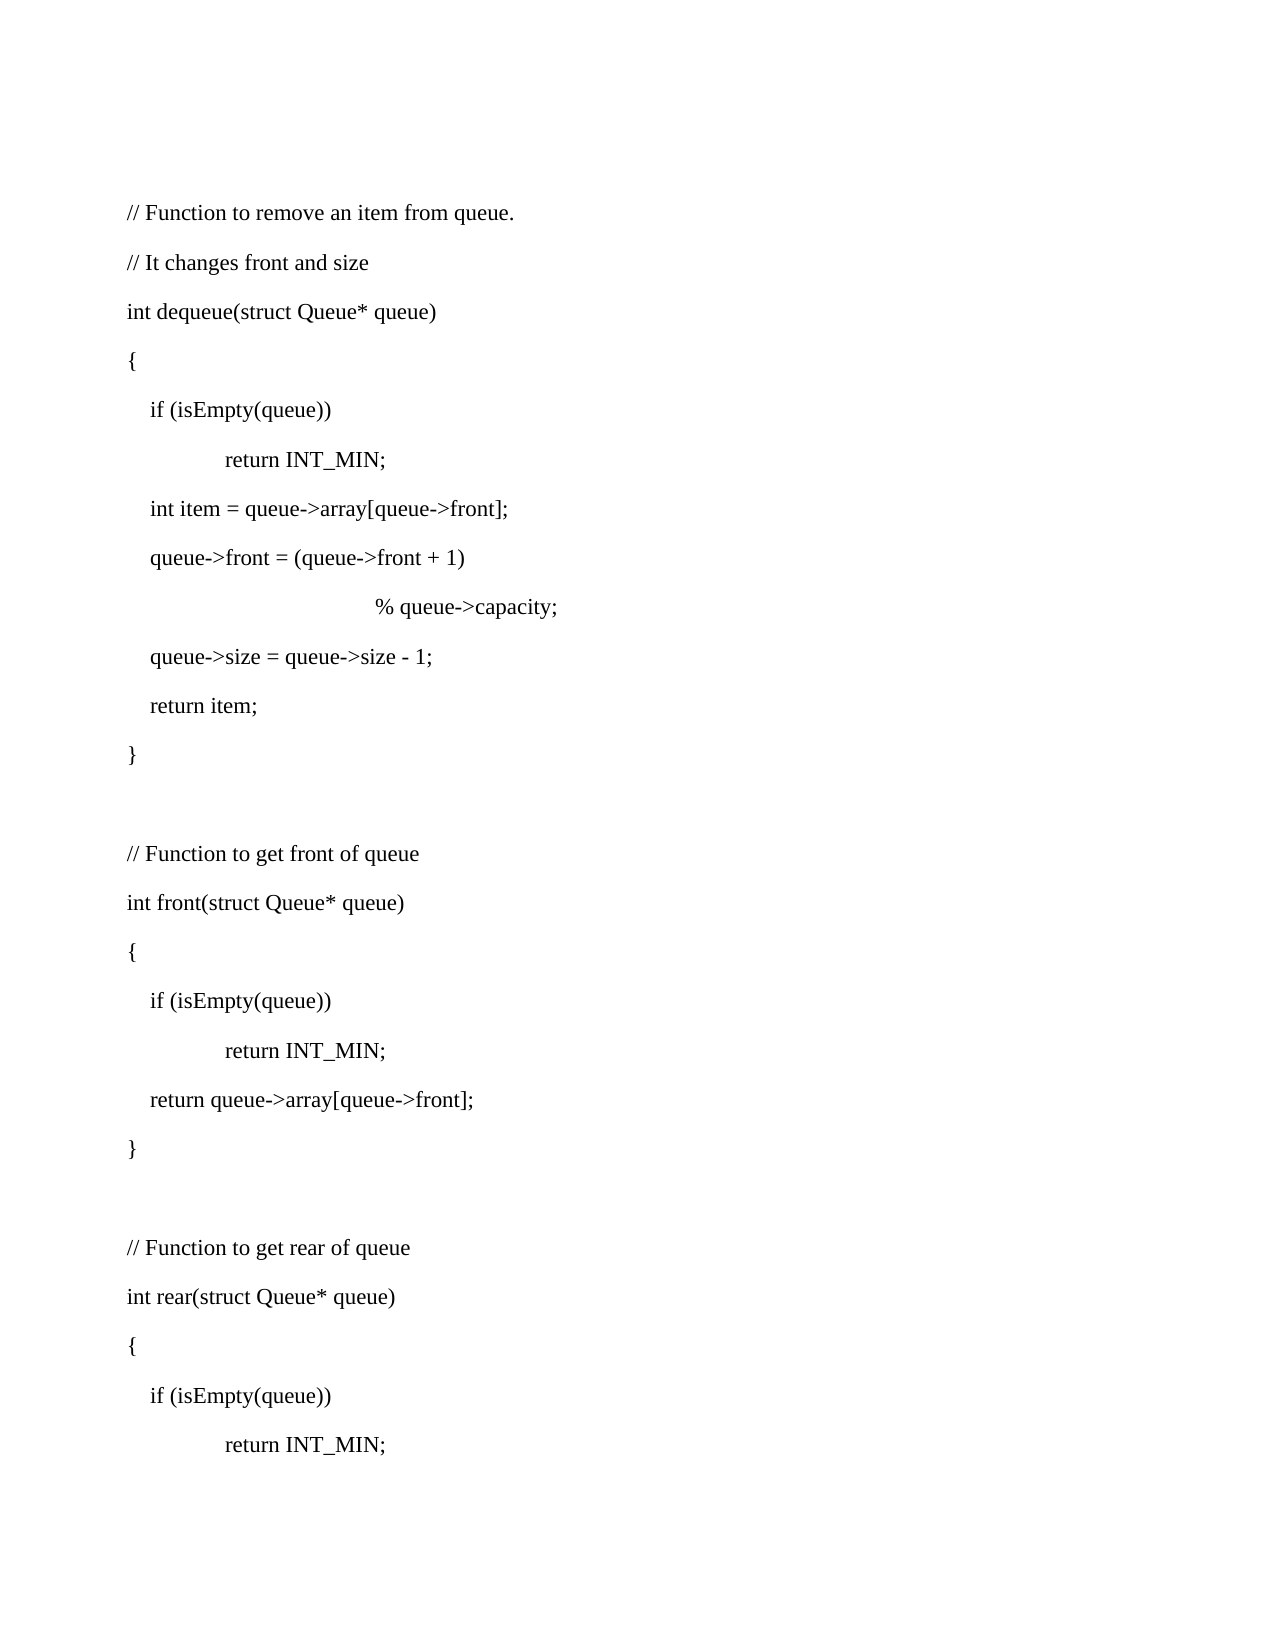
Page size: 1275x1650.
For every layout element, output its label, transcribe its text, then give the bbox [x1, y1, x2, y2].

text // Function to get front of queue [127, 840, 1125, 866]
text int rear(struct Queue* queue) [127, 1283, 1125, 1309]
text // It changes front and size [127, 248, 1125, 275]
text } [127, 741, 1125, 768]
text queue->front = (queue->front + 1) [127, 544, 1125, 571]
text return INT_MIN; [127, 1431, 1125, 1457]
text if (isEmpty(queue)) [127, 988, 1125, 1014]
text return INT_MIN; [127, 1037, 1125, 1063]
text { [127, 1332, 1125, 1359]
text { [127, 938, 1125, 965]
text { [127, 347, 1125, 373]
text } [127, 1135, 1125, 1162]
text if (isEmpty(queue)) [127, 1382, 1125, 1408]
text return item; [127, 692, 1125, 718]
text queue->size = queue->size - 1; [127, 643, 1125, 669]
text // Function to get rear of queue [127, 1234, 1125, 1260]
text return INT_MIN; [127, 446, 1125, 472]
text int item = queue->array[queue->front]; [127, 495, 1125, 521]
text // Function to remove an item from queue. [127, 199, 1125, 226]
text return queue->array[queue->front]; [127, 1086, 1125, 1112]
text int front(struct Queue* queue) [127, 889, 1125, 915]
text % queue->capacity; [127, 593, 1125, 620]
text if (isEmpty(queue)) [127, 396, 1125, 423]
text int dequeue(struct Queue* queue) [127, 298, 1125, 324]
